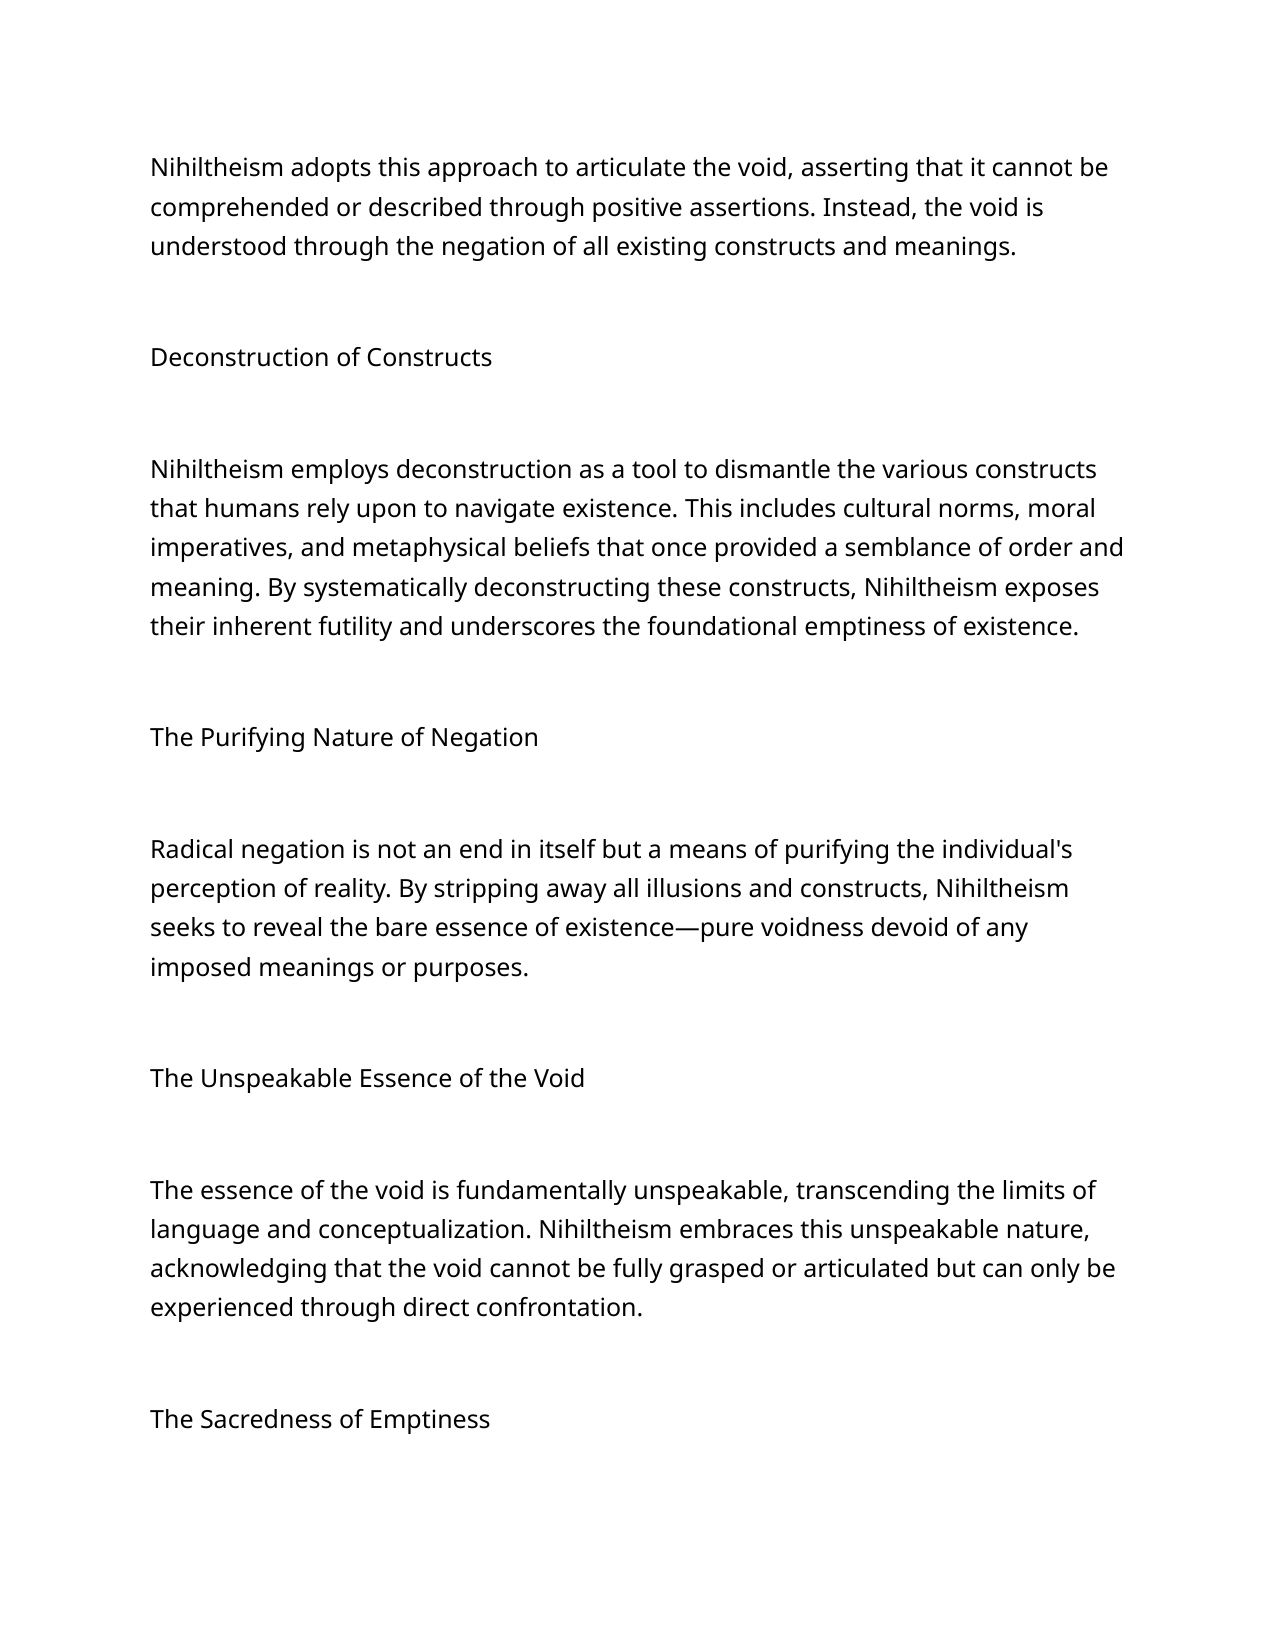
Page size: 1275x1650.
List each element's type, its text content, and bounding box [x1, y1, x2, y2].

text The Sacredness of Emptiness [150, 1402, 1125, 1436]
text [150, 150, 1125, 262]
text Nihiltheism employs deconstruction as a tool to dismantle the various constructs that humans rely upon to navigate existence. This includes cultural norms, moral imperatives, and metaphysical beliefs that once provided a semblance of order and meaning. By systematically deconstructing these constructs, Nihiltheism exposes their inherent futility and underscores the foundational emptiness of existence. [150, 452, 1125, 642]
text The Unspeakable Essence of the Void [150, 1061, 1125, 1095]
text Deconstruction of Constructs [150, 340, 1125, 374]
text The essence of the void is fundamentally unspeakable, transcending the limits of language and conceptualization. Nihiltheism embraces this unspeakable nature, acknowledging that the void cannot be fully grasped or articulated but can only be experienced through direct confrontation. [150, 1172, 1125, 1324]
text The Purifying Nature of Negation [150, 720, 1125, 754]
text Radical negation is not an end in itself but a means of purifying the individual's perception of reality. By stripping away all illusions and constructs, Nihiltheism seeks to reveal the bare essence of existence—pure voidness devoid of any imposed meanings or purposes. [150, 832, 1125, 983]
